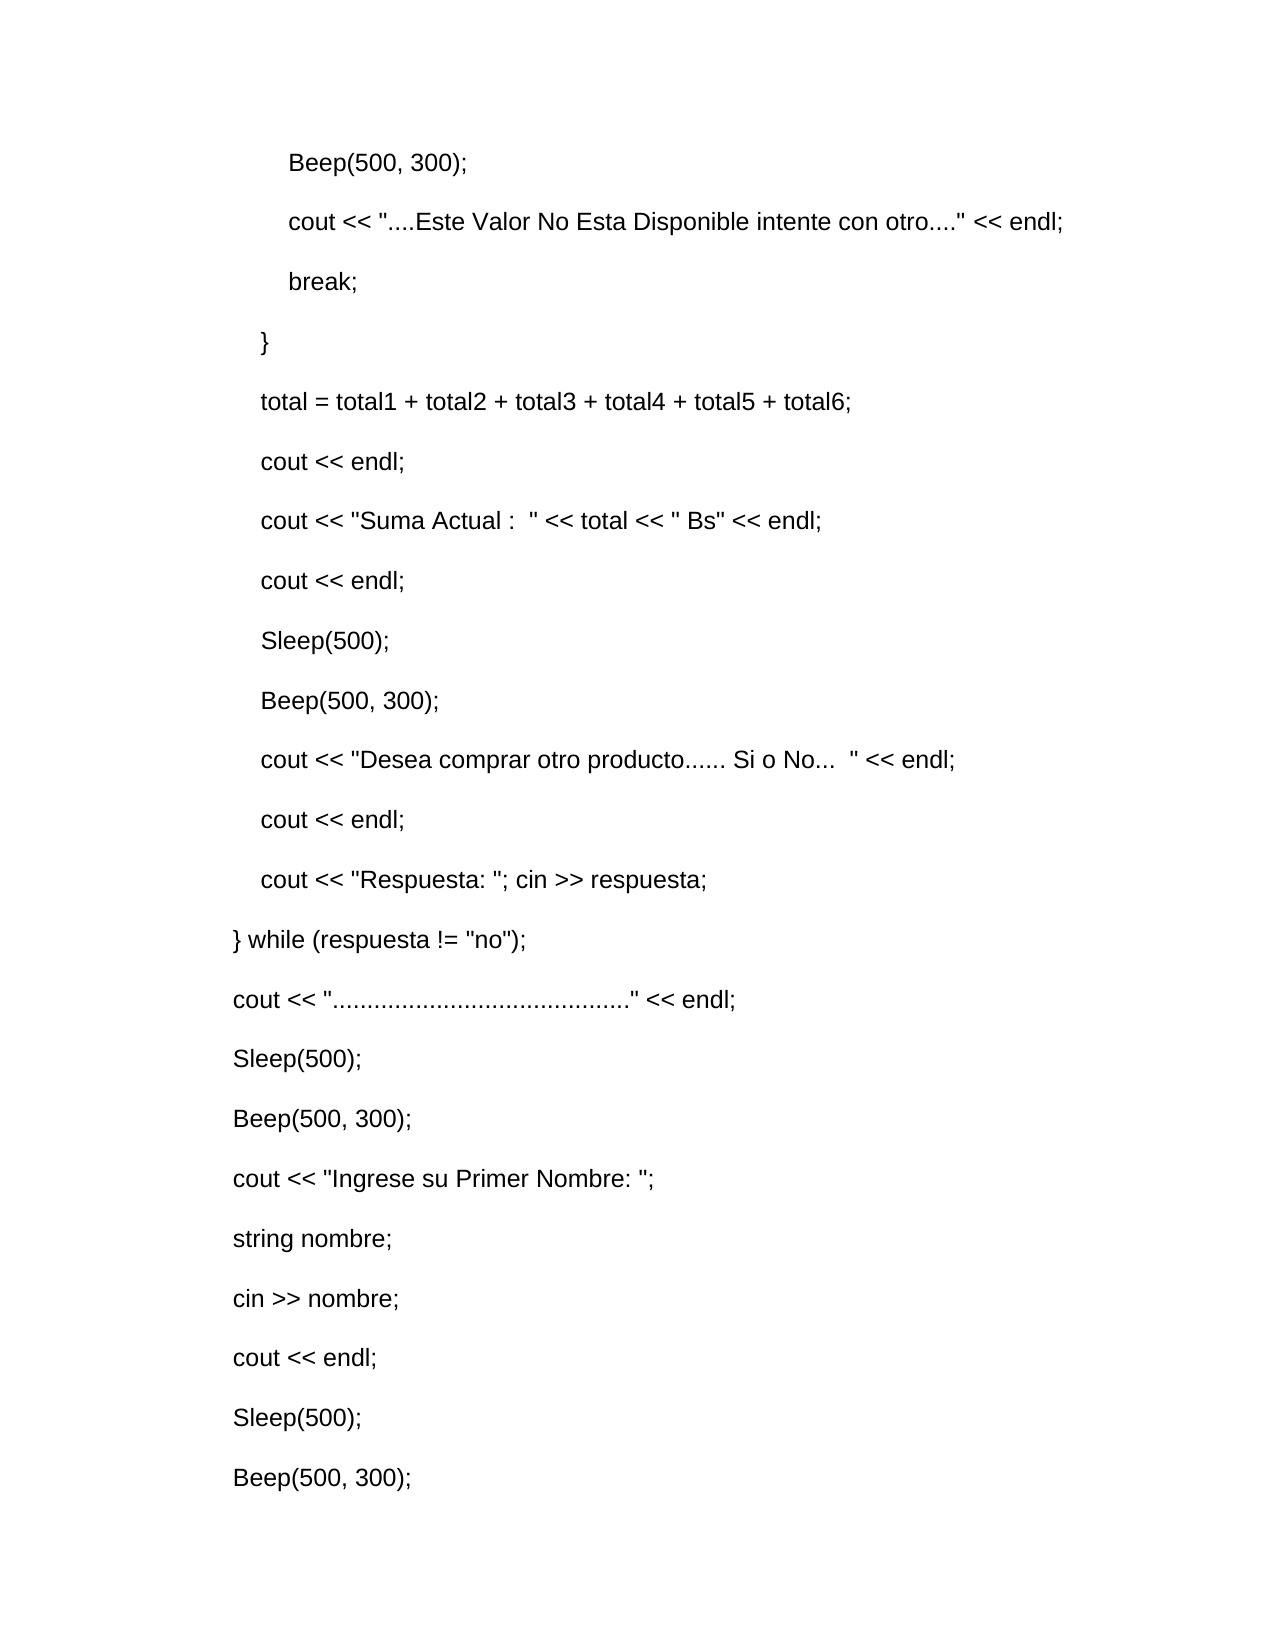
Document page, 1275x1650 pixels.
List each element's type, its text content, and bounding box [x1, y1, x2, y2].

text } while (respuesta != "no"); [177, 925, 1098, 954]
text total = total1 + total2 + total3 + total4 + total5 + total6; [177, 387, 1098, 416]
text cout << endl; [177, 1343, 1098, 1372]
text } [177, 327, 1098, 356]
text Beep(500, 300); [177, 1104, 1098, 1133]
text cout << "Suma Actual : " << total << " Bs" << endl; [177, 506, 1098, 535]
text cout << "Desea comprar otro producto...... Si o No... " << endl; [177, 746, 1098, 774]
text Beep(500, 300); [177, 686, 1098, 714]
text Beep(500, 300); [177, 1463, 1098, 1492]
text break; [177, 267, 1098, 296]
text Sleep(500); [177, 626, 1098, 655]
text cout << endl; [177, 447, 1098, 475]
text Sleep(500); [177, 1403, 1098, 1432]
text cout << "....Este Valor No Esta Disponible intente con otro...." << endl; [177, 207, 1098, 236]
text cout << endl; [177, 805, 1098, 834]
text cout << "..........................................." << endl; [177, 985, 1098, 1013]
text string nombre; [177, 1224, 1098, 1253]
text cin >> nombre; [177, 1284, 1098, 1312]
text Beep(500, 300); [177, 148, 1098, 176]
text cout << endl; [177, 566, 1098, 595]
text cout << "Ingrese su Primer Nombre: "; [177, 1164, 1098, 1193]
text cout << "Respuesta: "; cin >> respuesta; [177, 865, 1098, 894]
text Sleep(500); [177, 1044, 1098, 1073]
